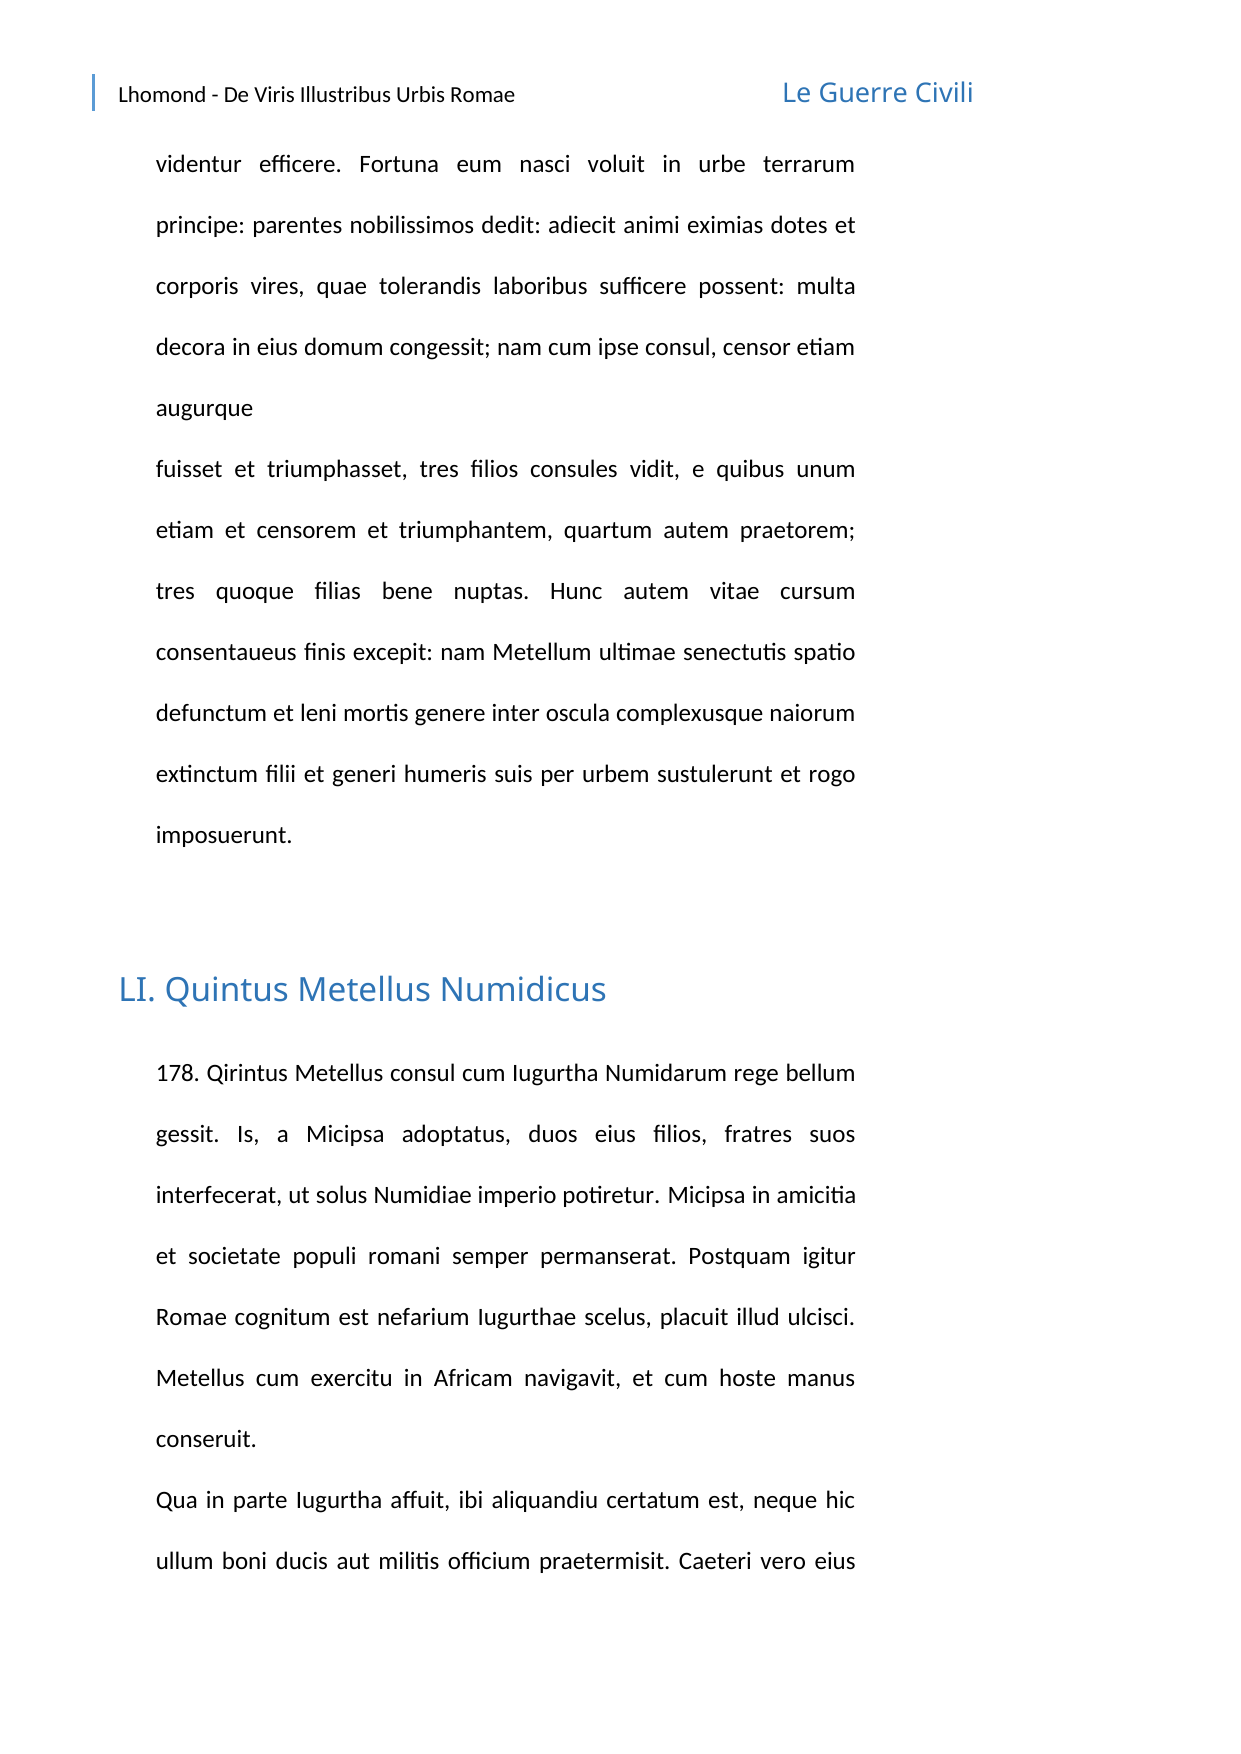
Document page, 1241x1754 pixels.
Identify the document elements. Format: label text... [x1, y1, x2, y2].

subtitle LI. Quintus Metellus Numidicus [118, 966, 1122, 1012]
text fuisset et triumphasset, tres filios consules vidit, e quibus unum etiam et censorem et triumphantem, quartum autem praetorem; tres quoque filias bene nuptas. Hunc autem vitae cursum consentaueus finis excepit: nam Metellum ultimae senectutis spatio defunctum et leni mortis genere inter oscula complexusque naiorum extinctum filii et generi humeris suis per urbem sustulerunt et rogo imposuerunt. [156, 453, 856, 850]
